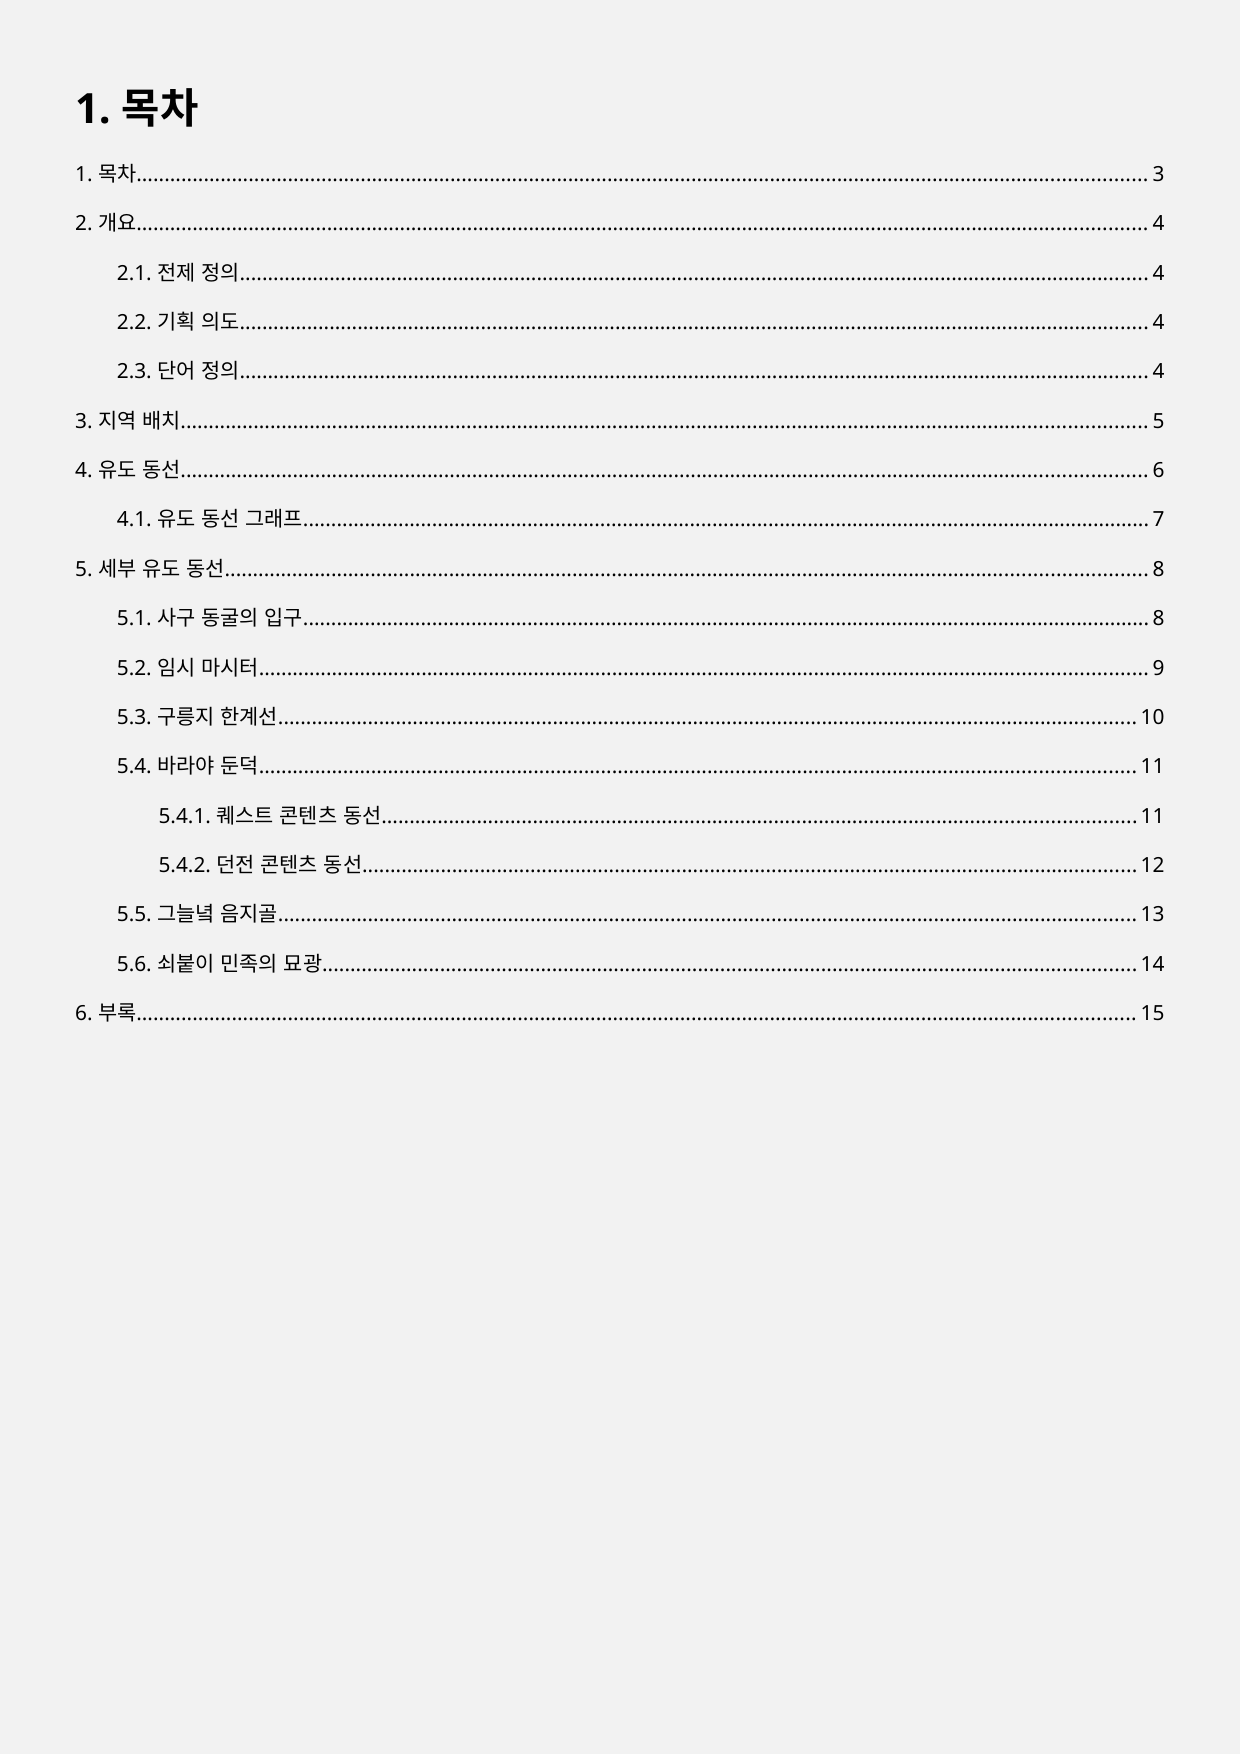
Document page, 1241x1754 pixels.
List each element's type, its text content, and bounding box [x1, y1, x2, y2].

text 6. 부록 15 [75, 996, 1165, 1027]
text 2.3. 단어 정의 4 [117, 354, 1165, 385]
text 5.2. 임시 마시터 9 [117, 651, 1165, 681]
text 5.1. 사구 동굴의 입구 8 [117, 601, 1165, 632]
text 2. 개요 4 [75, 206, 1165, 237]
text 5.5. 그늘녘 음지골 13 [117, 898, 1165, 928]
text 5.3. 구릉지 한계선 10 [117, 700, 1165, 730]
text 4.1. 유도 동선 그래프 7 [117, 503, 1165, 533]
text 2.1. 전제 정의 4 [117, 256, 1165, 286]
text 3. 지역 배치 5 [75, 404, 1165, 434]
text 5.4. 바라야 둔덕 11 [117, 749, 1165, 780]
text 5.4.2. 던전 콘텐츠 동선 12 [158, 848, 1165, 878]
text 5. 세부 유도 동선 8 [75, 552, 1165, 582]
text 목차 [75, 75, 1165, 136]
text 5.6. 쇠붙이 민족의 묘광 14 [117, 947, 1165, 977]
text 5.4.1. 퀘스트 콘텐츠 동선 11 [158, 799, 1165, 829]
text 1. 목차 3 [75, 157, 1165, 187]
text 4. 유도 동선 6 [75, 453, 1165, 483]
text 2.2. 기획 의도 4 [117, 305, 1165, 335]
